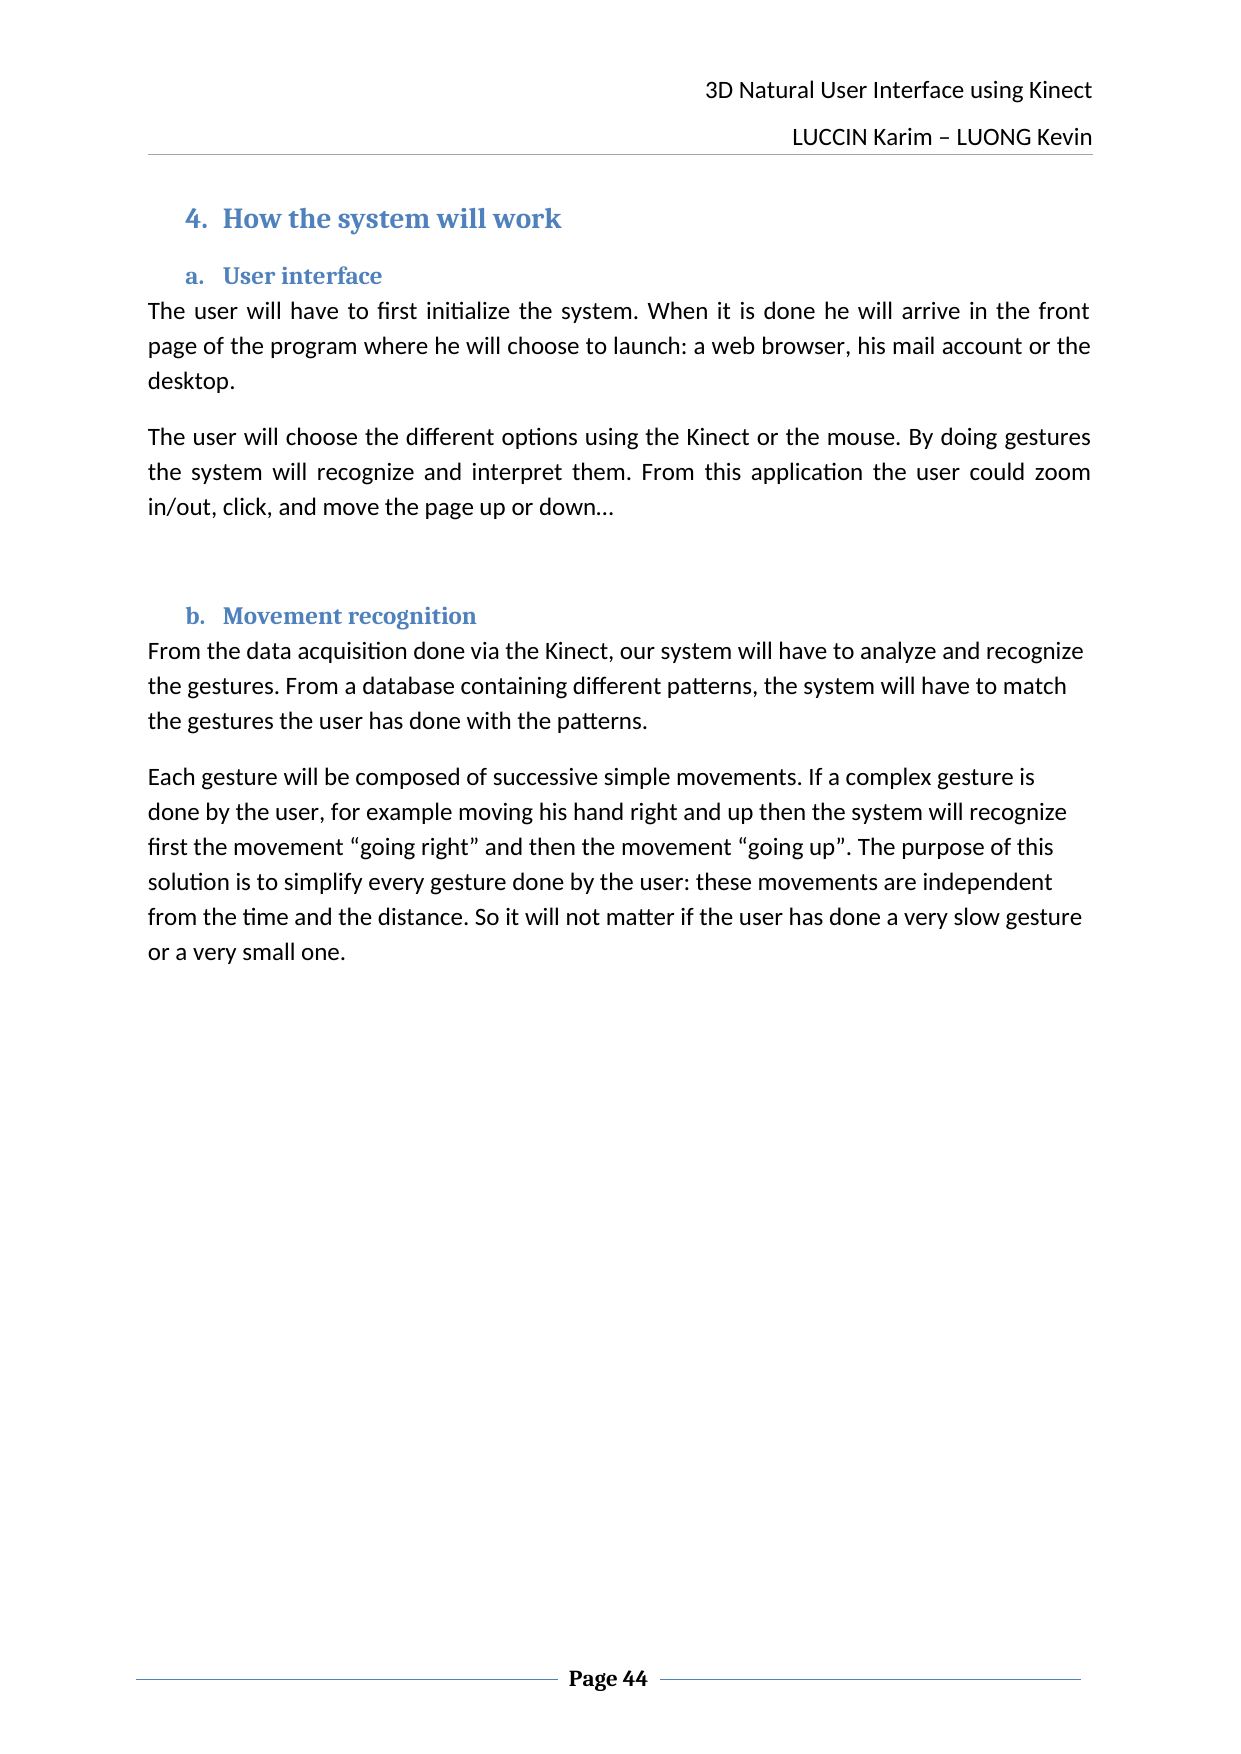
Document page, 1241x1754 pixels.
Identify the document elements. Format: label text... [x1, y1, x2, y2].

subtitle User interface [185, 262, 1093, 291]
subtitle How the system will work [185, 202, 1093, 236]
text From the data acquisition done via the Kinect, our system will have to analyze and recognize the gestures. From a database containing different patterns, the system will have to match the gestures the user has done with the patterns. [148, 635, 1093, 736]
text The user will have to first initialize the system. When it is done he will arrive in the front page of the program where he will choose to launch: a web browser, his mail account or the desktop. [148, 295, 1093, 395]
subtitle Movement recognition [185, 602, 1093, 631]
text The user will choose the different options using the Kinect or the mouse. By doing gestures the system will recognize and interpret them. From this application the user could zoom in/out, click, and move the page up or down… [148, 421, 1093, 521]
text Each gesture will be composed of successive simple movements. If a complex gesture is done by the user, for example moving his hand right and up then the system will recognize first the movement “going right” and then the movement “going up”. The purpose of this solution is to simplify every gesture done by the user: these movements are independent from the time and the distance. So it will not matter if the user has done a very slow gesture or a very small one. [148, 761, 1093, 967]
